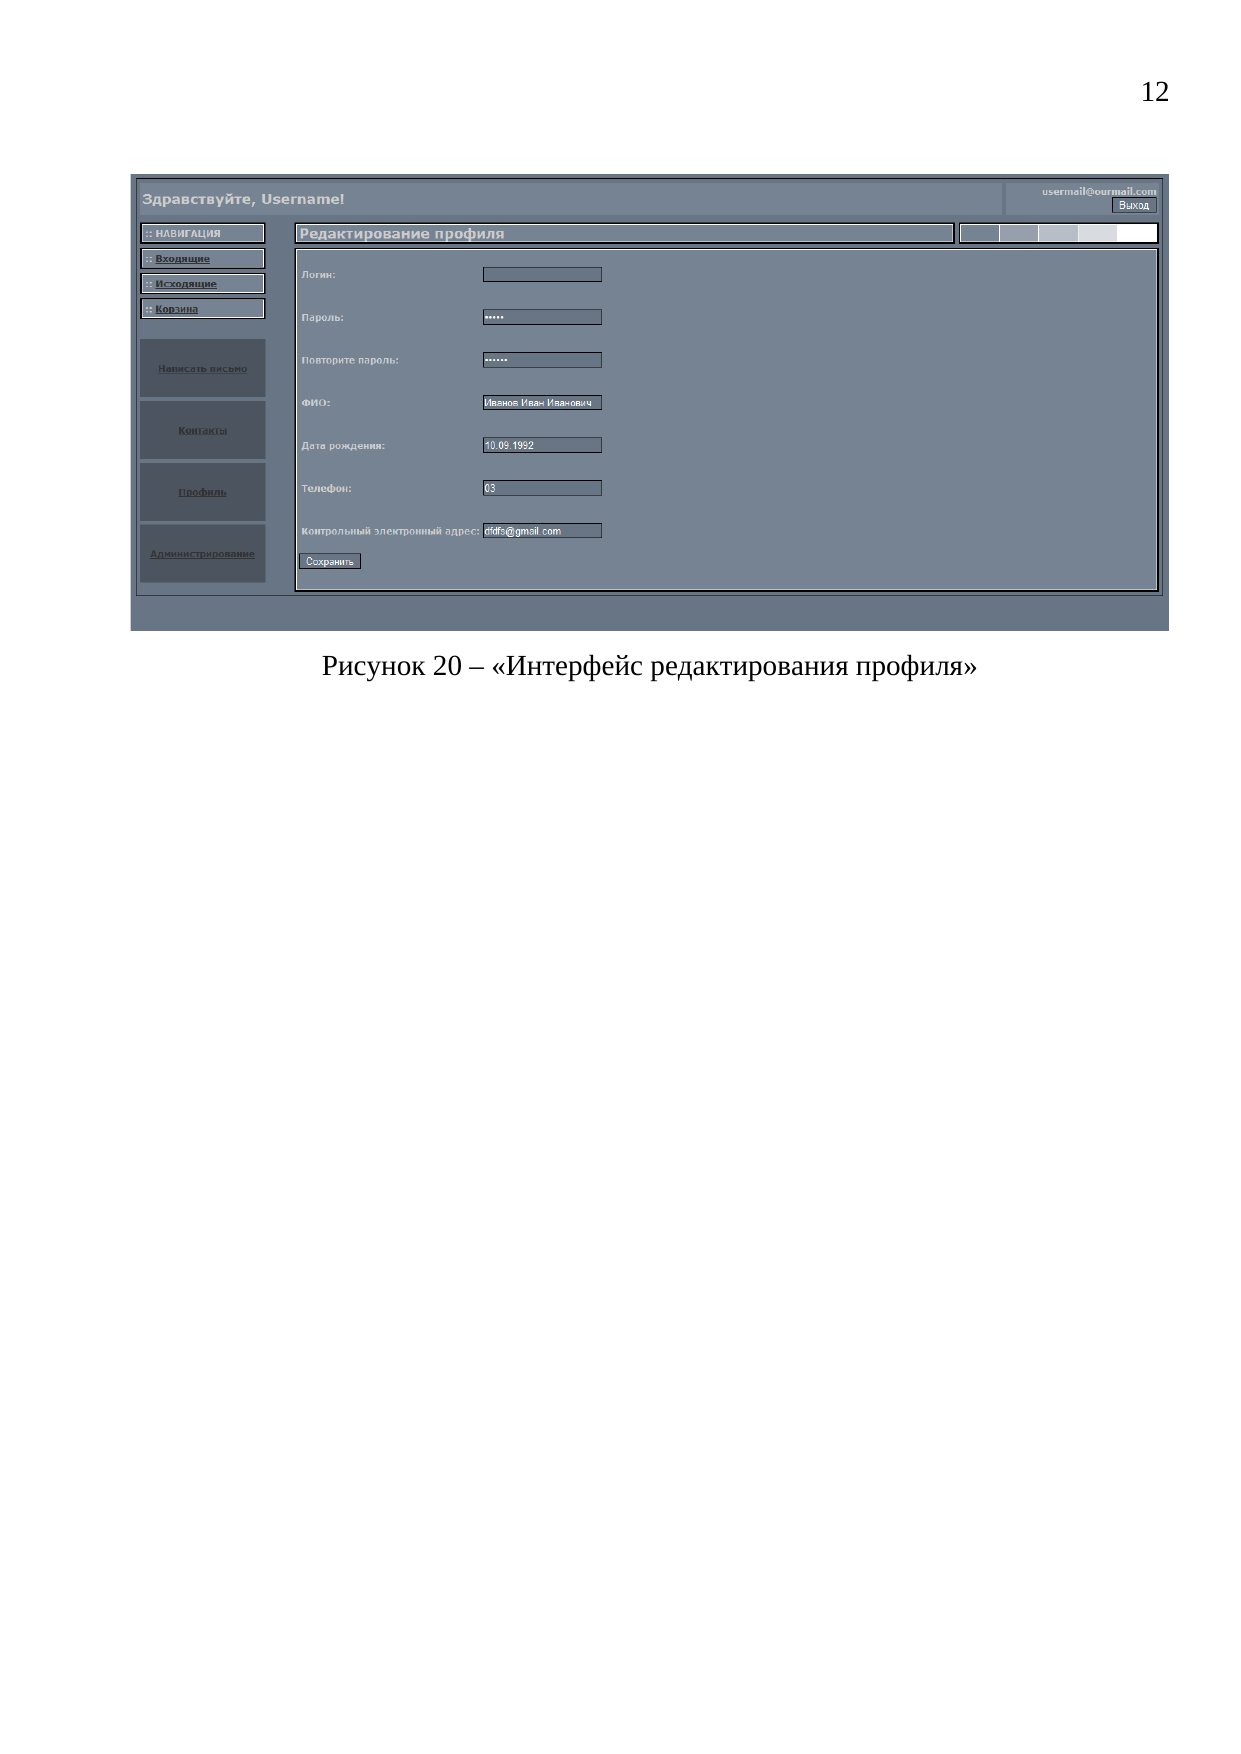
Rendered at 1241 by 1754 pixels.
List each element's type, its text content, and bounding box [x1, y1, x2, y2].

text Рисунок 20 – «Интерфейс редактирования профиля» [130, 648, 1169, 681]
picture [130, 174, 1169, 631]
